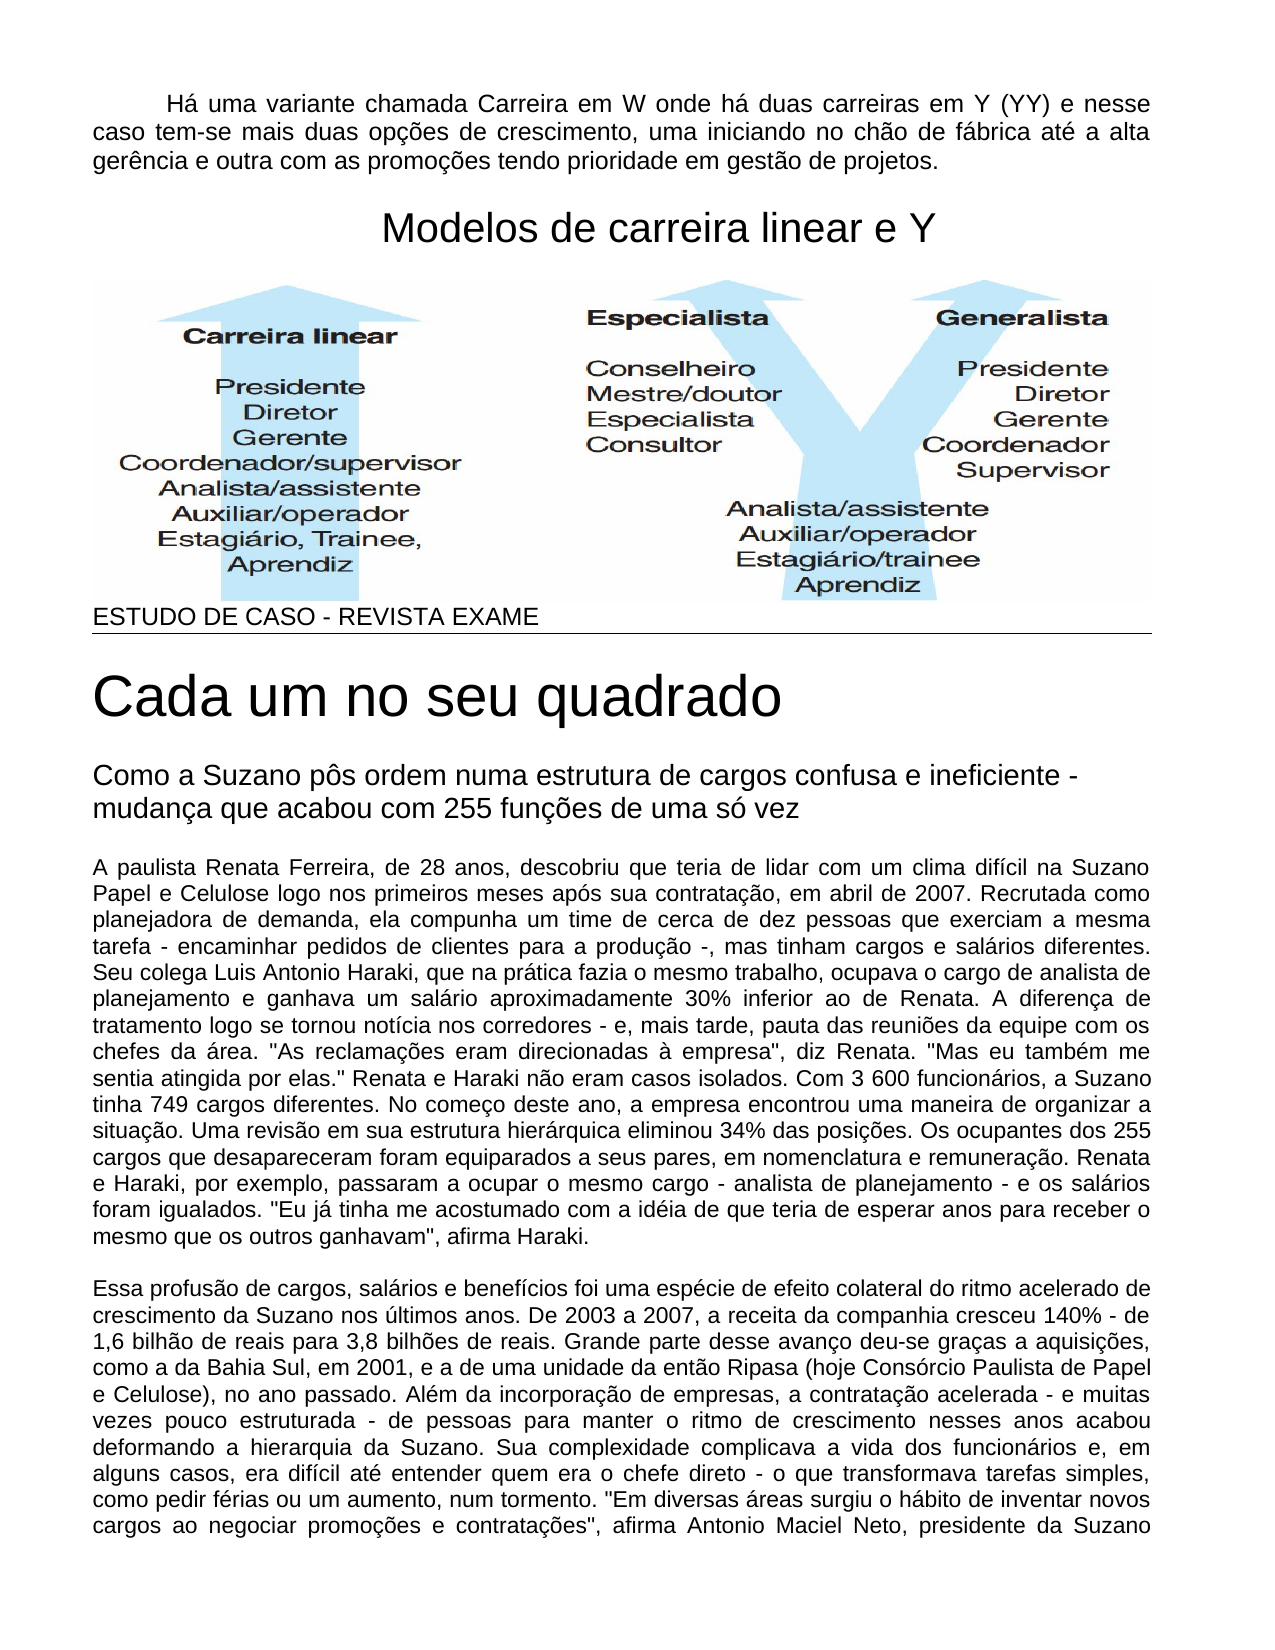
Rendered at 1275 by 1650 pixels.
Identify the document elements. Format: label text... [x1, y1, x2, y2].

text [92, 1249, 1152, 1539]
text Cada um no seu quadrado [92, 662, 1152, 729]
picture [92, 280, 1152, 603]
text Como a Suzano pôs ordem numa estrutura de cargos confusa e ineficiente - mudança que acabou com 255 funções de uma só vez [92, 758, 1152, 825]
text A paulista Renata Ferreira, de 28 anos, descobriu que teria de lidar com um clima difícil na Suzano Papel e Celulose logo nos primeiros meses após sua contratação, em abril de 2007. Recrutada como planejadora de demanda, ela compunha um time de cerca de dez pessoas que exerciam a mesma tarefa - encaminhar pedidos de clientes para a produção -, mas tinham cargos e salários diferentes. Seu colega Luis Antonio Haraki, que na prática fazia o mesmo trabalho, ocupava o cargo de analista de planejamento e ganhava um salário aproximadamente 30% inferior ao de Renata. A diferença de tratamento logo se tornou notícia nos corredores - e, mais tarde, pauta das reuniões da equipe com os chefes da área. "As reclamações eram direcionadas à empresa", diz Renata. "Mas eu também me sentia atingida por elas." Renata e Haraki não eram casos isolados. Com 3 600 funcionários, a Suzano tinha 749 cargos diferentes. No começo deste ano, a empresa encontrou uma maneira de organizar a situação. Uma revisão em sua estrutura hierárquica eliminou 34% das posições. Os ocupantes dos 255 cargos que desapareceram foram equiparados a seus pares, em nomenclatura e remuneração. Renata e Haraki, por exemplo, passaram a ocupar o mesmo cargo - analista de planejamento - e os salários foram igualados. "Eu já tinha me acostumado com a idéia de que teria de esperar anos para receber o mesmo que os outros ganhavam", afirma Haraki. [92, 854, 1152, 1249]
text Modelos de carreira linear e Y [92, 204, 1152, 252]
text ESTUDO DE CASO - REVISTA EXAME [92, 603, 1152, 633]
text Há uma variante chamada Carreira em W onde há duas carreiras em Y (YY) e nesse caso tem-se mais duas opções de crescimento, uma iniciando no chão de fábrica até a alta gerência e outra com as promoções tendo prioridade em gestão de projetos. [92, 89, 1152, 175]
